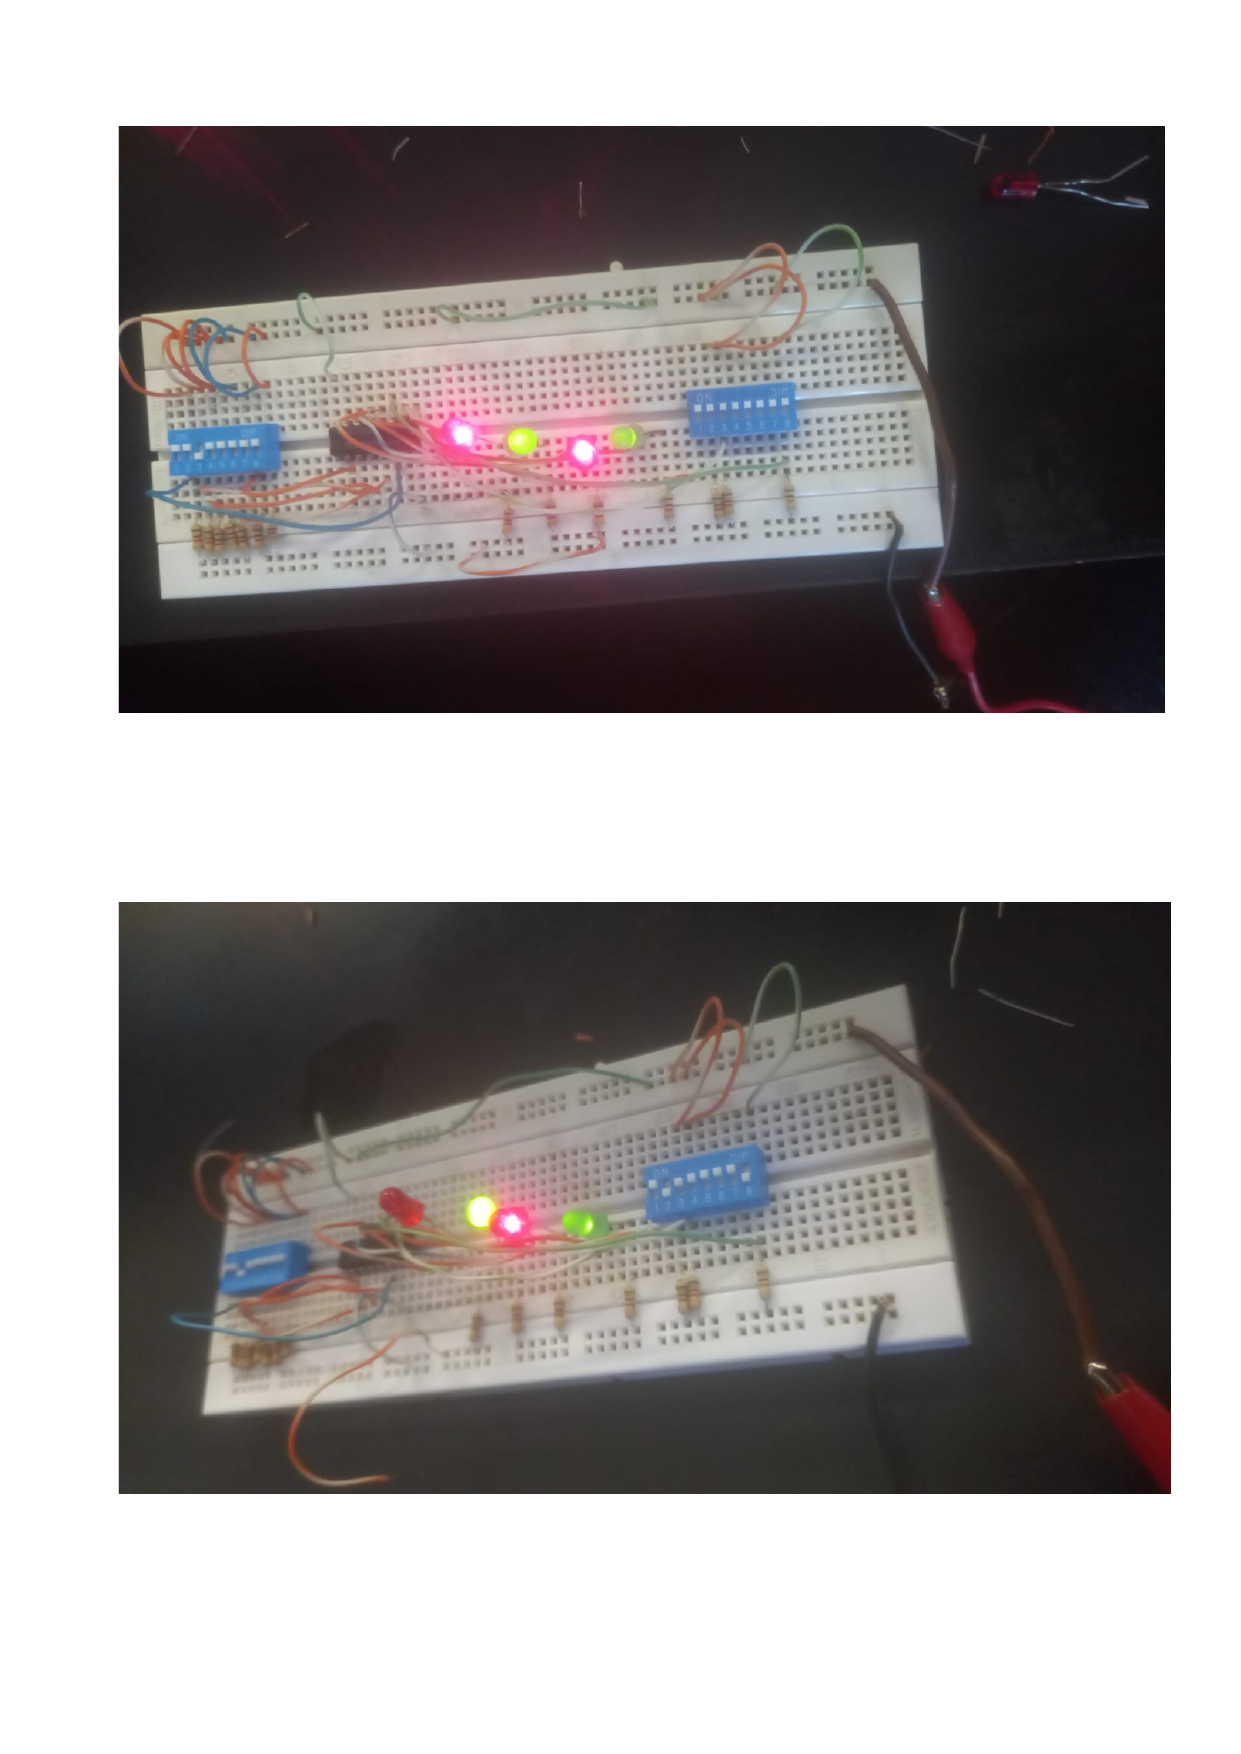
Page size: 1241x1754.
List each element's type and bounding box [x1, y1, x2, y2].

picture [120, 902, 1170, 1494]
picture [120, 126, 1165, 713]
